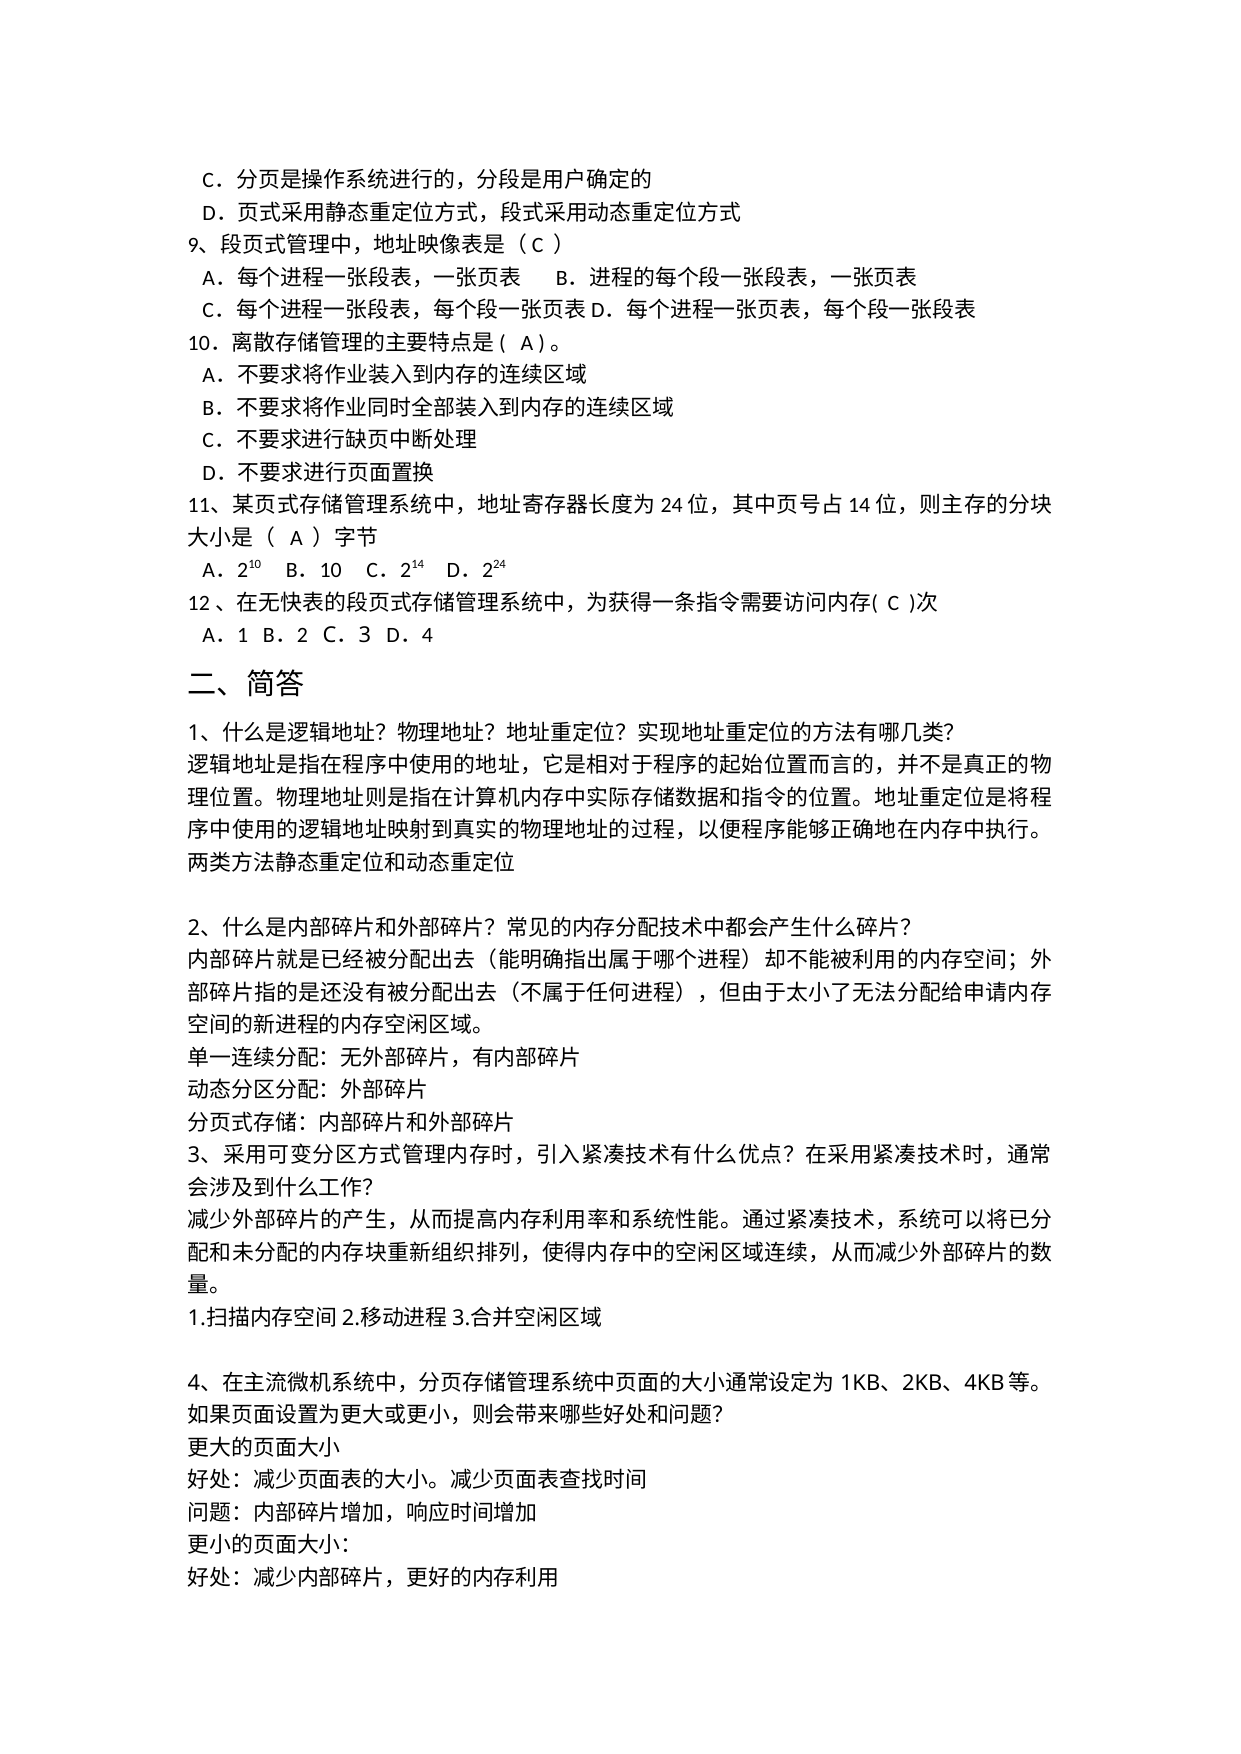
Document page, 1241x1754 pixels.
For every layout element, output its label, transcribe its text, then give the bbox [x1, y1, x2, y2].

text 分页式存储：内部碎片和外部碎片 [187, 1104, 1053, 1137]
text A．每个进程一张段表，一张页表 B．进程的每个段一张段表，一张页表 [187, 259, 1053, 292]
text 12 、在无快表的段页式存储管理系统中，为获得一条指令需要访问内存( C )次 [187, 584, 1053, 617]
text 2、什么是内部碎片和外部碎片？常见的内存分配技术中都会产生什么碎片？ [187, 909, 1053, 942]
text A．1 B．2 C．3 D．4 [187, 617, 1053, 649]
text 11、某页式存储管理系统中，地址寄存器长度为24位，其中页号占14位，则主存的分块大小是（ A ）字节 [187, 487, 1053, 552]
text 减少外部碎片的产生，从而提高内存利用率和系统性能。通过紧凑技术，系统可以将已分配和未分配的内存块重新组织排列，使得内存中的空闲区域连续，从而减少外部碎片的数量。 [187, 1202, 1053, 1299]
text B．不要求将作业同时全部装入到内存的连续区域 [187, 389, 1053, 422]
text 问题：内部碎片增加，响应时间增加 [187, 1494, 1053, 1527]
text 9、段页式管理中，地址映像表是（ C ） [187, 227, 1053, 259]
text 二、简答 [187, 649, 1053, 714]
text A．210 B．10 C．214 D．224 [187, 552, 1053, 584]
text 单一连续分配：无外部碎片，有内部碎片 [187, 1039, 1053, 1072]
text A．不要求将作业装入到内存的连续区域 [187, 357, 1053, 389]
text 逻辑地址是指在程序中使用的地址，它是相对于程序的起始位置而言的，并不是真正的物理位置。物理地址则是指在计算机内存中实际存储数据和指令的位置。地址重定位是将程序中使用的逻辑地址映射到真实的物理地址的过程，以便程序能够正确地在内存中执行。两类方法静态重定位和动态重定位 [187, 747, 1053, 877]
text 更小的页面大小： [187, 1527, 1053, 1559]
text 4、在主流微机系统中，分页存储管理系统中页面的大小通常设定为1KB、2KB、4KB等。如果页面设置为更大或更小，则会带来哪些好处和问题？ [187, 1364, 1053, 1429]
text 内部碎片就是已经被分配出去（能明确指出属于哪个进程）却不能被利用的内存空间；外部碎片指的是还没有被分配出去（不属于任何进程），但由于太小了无法分配给申请内存空间的新进程的内存空闲区域。 [187, 942, 1053, 1039]
text 3、采用可变分区方式管理内存时，引入紧凑技术有什么优点？在采用紧凑技术时，通常会涉及到什么工作？ [187, 1137, 1053, 1202]
text D．页式采用静态重定位方式，段式采用动态重定位方式 [187, 194, 1053, 227]
text C．每个进程一张段表，每个段一张页表 D．每个进程一张页表，每个段一张段表 [187, 292, 1053, 324]
text 10．离散存储管理的主要特点是 ( A ) 。 [187, 324, 1053, 357]
text C．不要求进行缺页中断处理 [187, 422, 1053, 454]
text D．不要求进行页面置换 [187, 454, 1053, 487]
text 更大的页面大小 [187, 1429, 1053, 1462]
text 好处：减少内部碎片，更好的内存利用 [187, 1559, 1053, 1592]
text 1.扫描内存空间2.移动进程3.合并空闲区域 [187, 1299, 1053, 1332]
text 好处：减少页面表的大小。减少页面表查找时间 [187, 1462, 1053, 1494]
text 1、什么是逻辑地址？物理地址？地址重定位？实现地址重定位的方法有哪几类？ [187, 714, 1053, 747]
text C．分页是操作系统进行的，分段是用户确定的 [187, 162, 1053, 194]
text 动态分区分配：外部碎片 [187, 1072, 1053, 1104]
